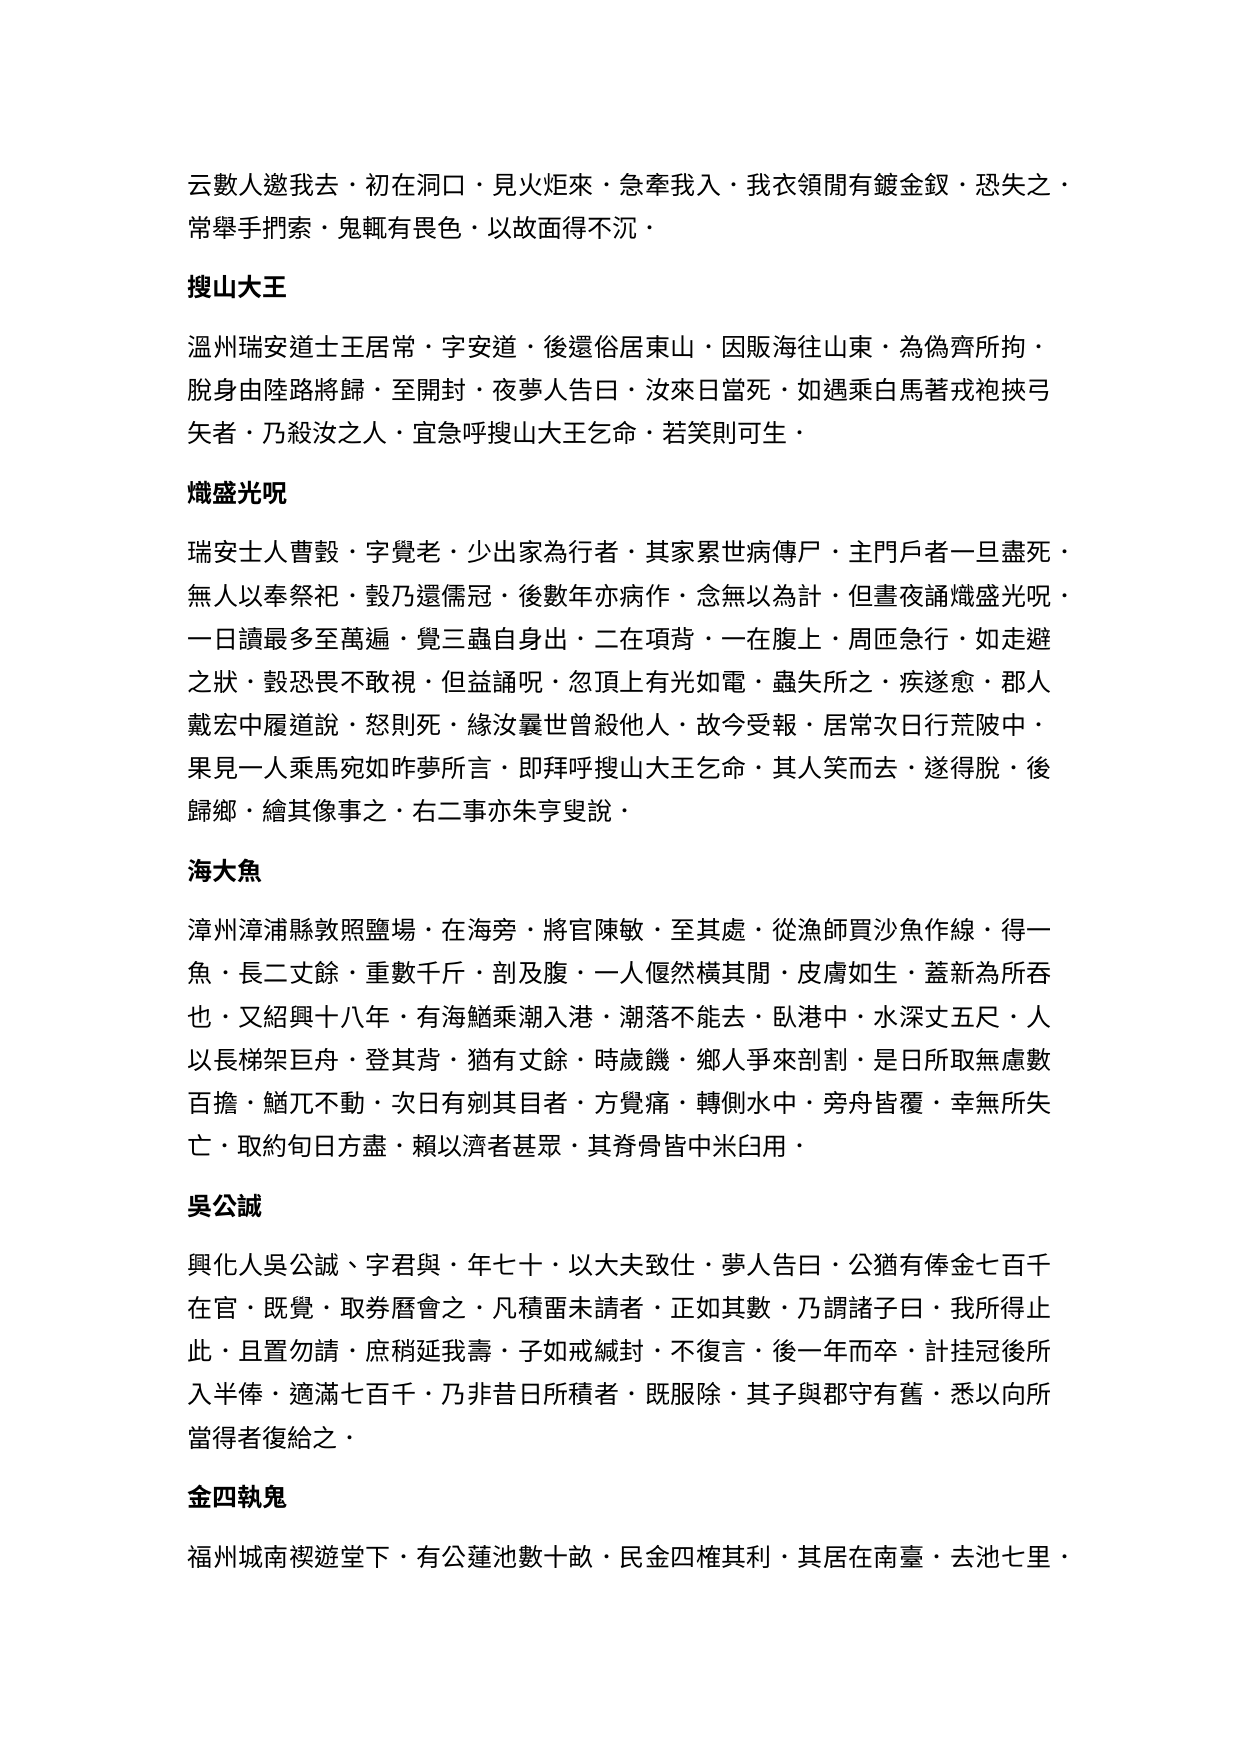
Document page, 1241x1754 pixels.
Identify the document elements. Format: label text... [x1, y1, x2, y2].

text 熾盛光呪 [187, 473, 1053, 510]
text 溫州瑞安道士王居常．字安道．後還俗居東山．因販海往山東．為偽齊所拘．脫身由陸路將歸．至開封．夜夢人告曰．汝來日當死．如遇乘白馬著戎袍挾弓矢者．乃殺汝之人．宜急呼搜山大王乞命．若笑則可生． [187, 327, 1053, 451]
text 瑞安士人曹瑴．字覺老．少出家為行者．其家累世病傳尸．主門戶者一旦盡死．無人以奉祭祀．瑴乃還儒冠．後數年亦病作．念無以為計．但晝夜誦熾盛光呪．一日讀最多至萬遍．覺三蟲自身出．二在項背．一在腹上．周匝急行．如走避之狀．瑴恐畏不敢視．但益誦呪．忽頂上有光如電．蟲失所之．疾遂愈．郡人戴宏中履道說．怒則死．緣汝曩世曾殺他人．故今受報．居常次日行荒陂中．果見一人乘馬宛如昨夢所言．即拜呼搜山大王乞命．其人笑而去．遂得脫．後歸鄉．繪其像事之．右二事亦朱亨叟說． [187, 532, 1053, 828]
text 興化人吳公誠、字君與．年七十．以大夫致仕．夢人告曰．公猶有俸金七百千在官．既覺．取券曆會之．凡積畱未請者．正如其數．乃謂諸子曰．我所得止此．且置勿請．庶稍延我壽．子如戒緘封．不復言．後一年而卒．計挂冠後所入半俸．適滿七百千．乃非昔日所積者．既服除．其子與郡守有舊．悉以向所當得者復給之． [187, 1245, 1053, 1455]
text 金四執鬼 [187, 1477, 1053, 1514]
text 搜山大王 [187, 267, 1053, 305]
text 吳公誠 [187, 1185, 1053, 1223]
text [187, 1537, 1053, 1574]
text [187, 164, 1053, 245]
text 海大魚 [187, 851, 1053, 888]
text 漳州漳浦縣敦照鹽場．在海旁．將官陳敏．至其處．從漁師買沙魚作線．得一魚．長二丈餘．重數千斤．剖及腹．一人偃然橫其閒．皮膚如生．蓋新為所吞也．又紹興十八年．有海鰌乘潮入港．潮落不能去．臥港中．水深丈五尺．人以長梯架巨舟．登其背．猶有丈餘．時歲饑．鄉人爭來剖割．是日所取無慮數百擔．鰌兀不動．次日有剜其目者．方覺痛．轉側水中．旁舟皆覆．幸無所失亡．取約旬日方盡．賴以濟者甚眾．其脊骨皆中米臼用． [187, 910, 1053, 1163]
